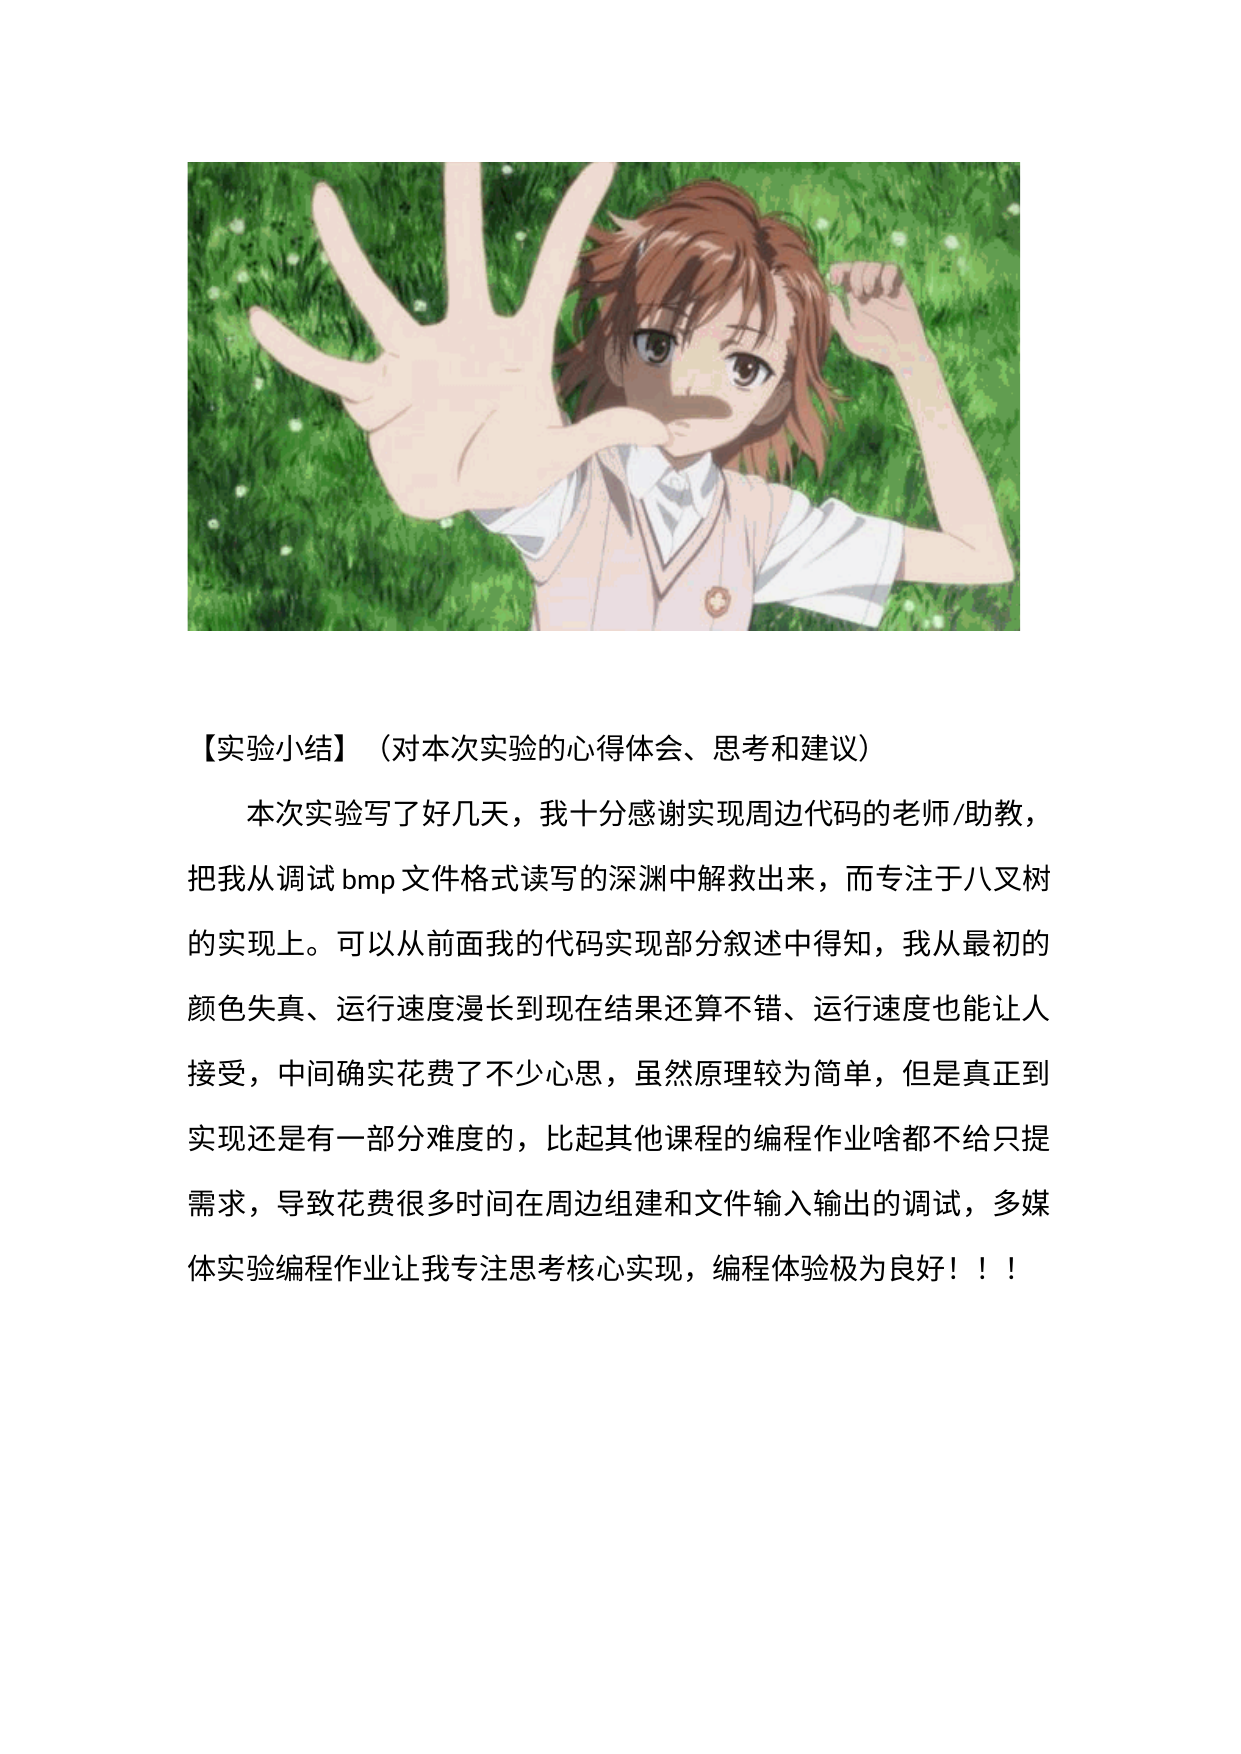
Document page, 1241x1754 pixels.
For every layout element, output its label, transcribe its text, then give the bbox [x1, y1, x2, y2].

text 【实验小结】（对本次实验的心得体会、思考和建议） [187, 714, 1053, 779]
text 本次实验写了好几天，我十分感谢实现周边代码的老师/助教，把我从调试bmp文件格式读写的深渊中解救出来，而专注于八叉树的实现上。可以从前面我的代码实现部分叙述中得知，我从最初的颜色失真、运行速度漫长到现在结果还算不错、运行速度也能让人接受，中间确实花费了不少心思，虽然原理较为简单，但是真正到实现还是有一部分难度的，比起其他课程的编程作业啥都不给只提需求，导致花费很多时间在周边组建和文件输入输出的调试，多媒体实验编程作业让我专注思考核心实现，编程体验极为良好！！！ [187, 779, 1053, 1299]
picture [187, 162, 1021, 631]
